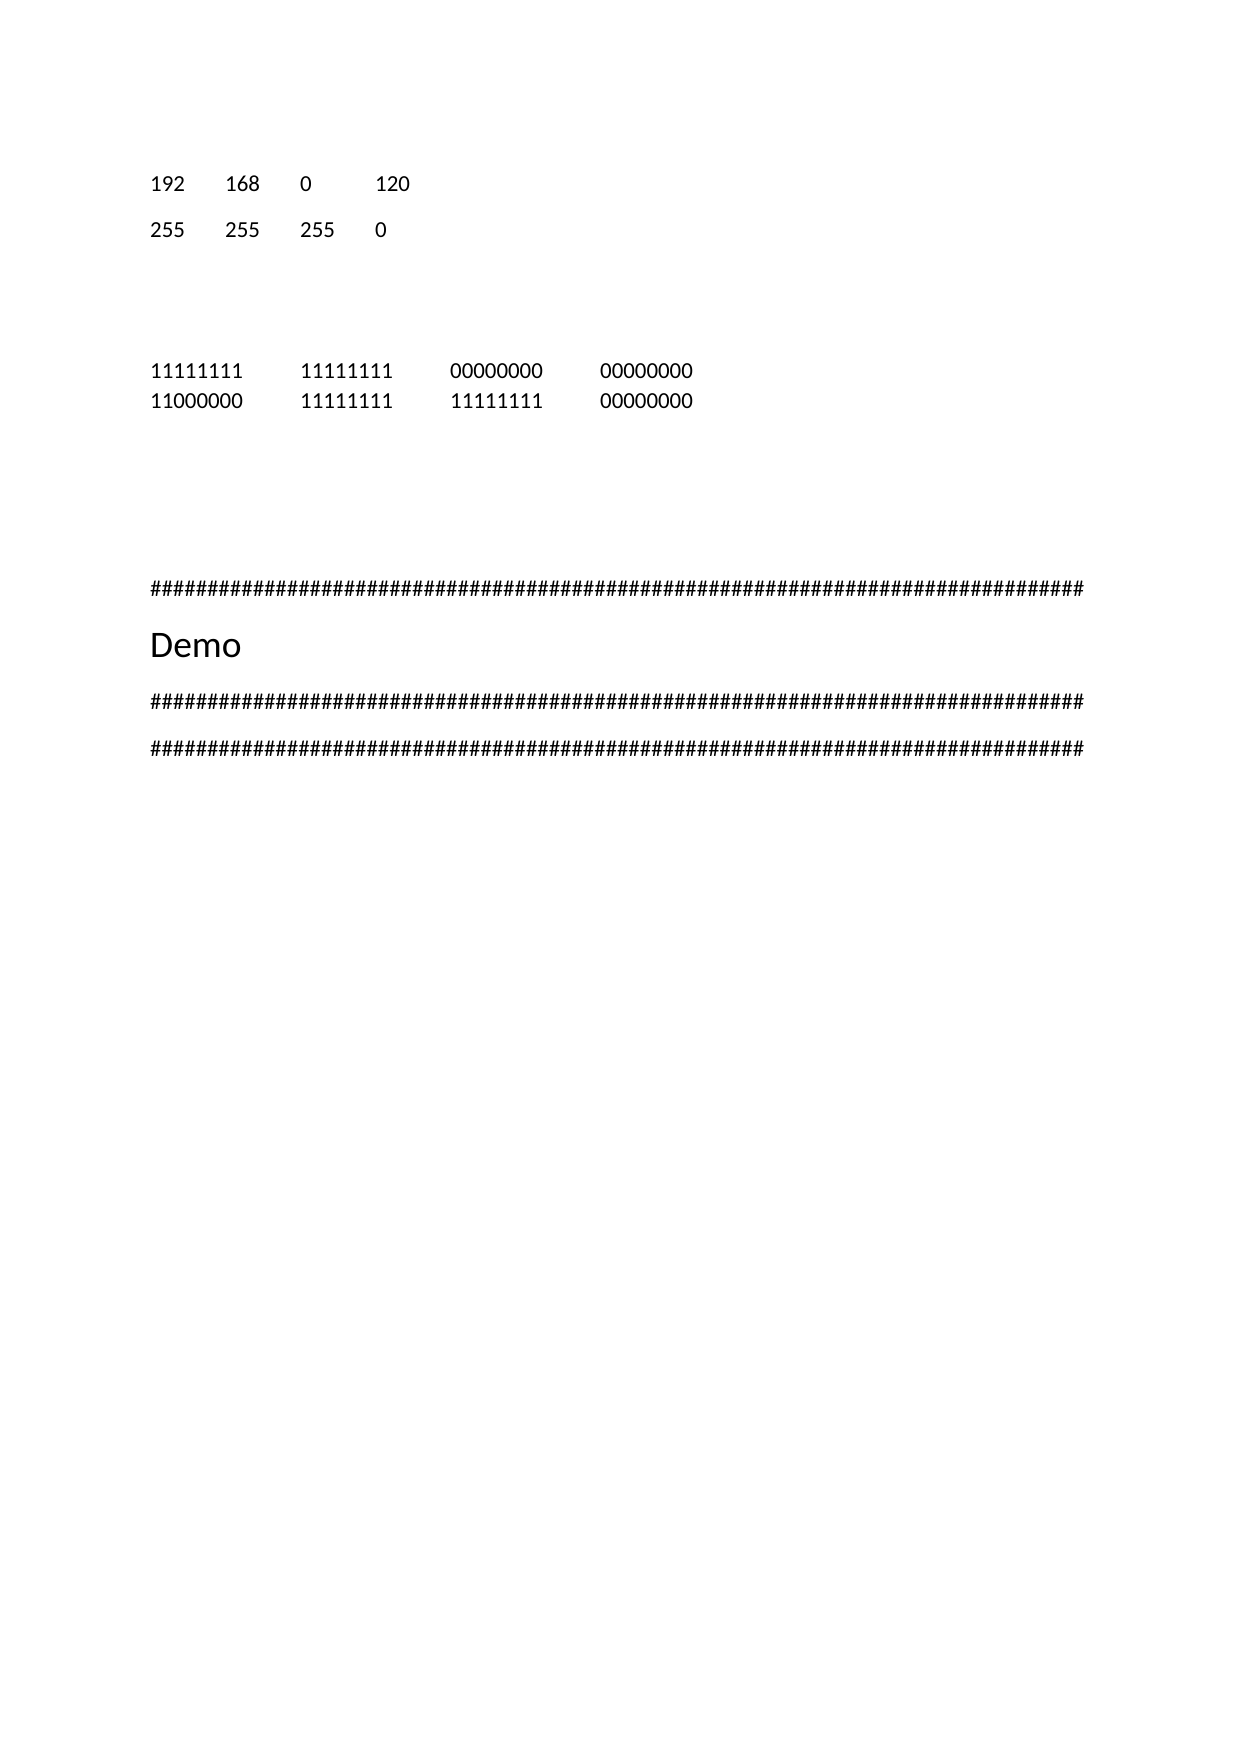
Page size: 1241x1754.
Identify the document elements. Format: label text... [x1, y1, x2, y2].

text ################################################################################## [150, 574, 1090, 602]
text ################################################################################## [150, 734, 1090, 762]
text Demo [150, 621, 1090, 667]
text 255 255 255 0 [150, 216, 1090, 244]
text 11111111 11111111 00000000 00000000 11000000 11111111 11111111 00000000 [150, 356, 1090, 414]
text 192 168 0 120 [150, 169, 1090, 197]
text ################################################################################## [150, 687, 1090, 715]
